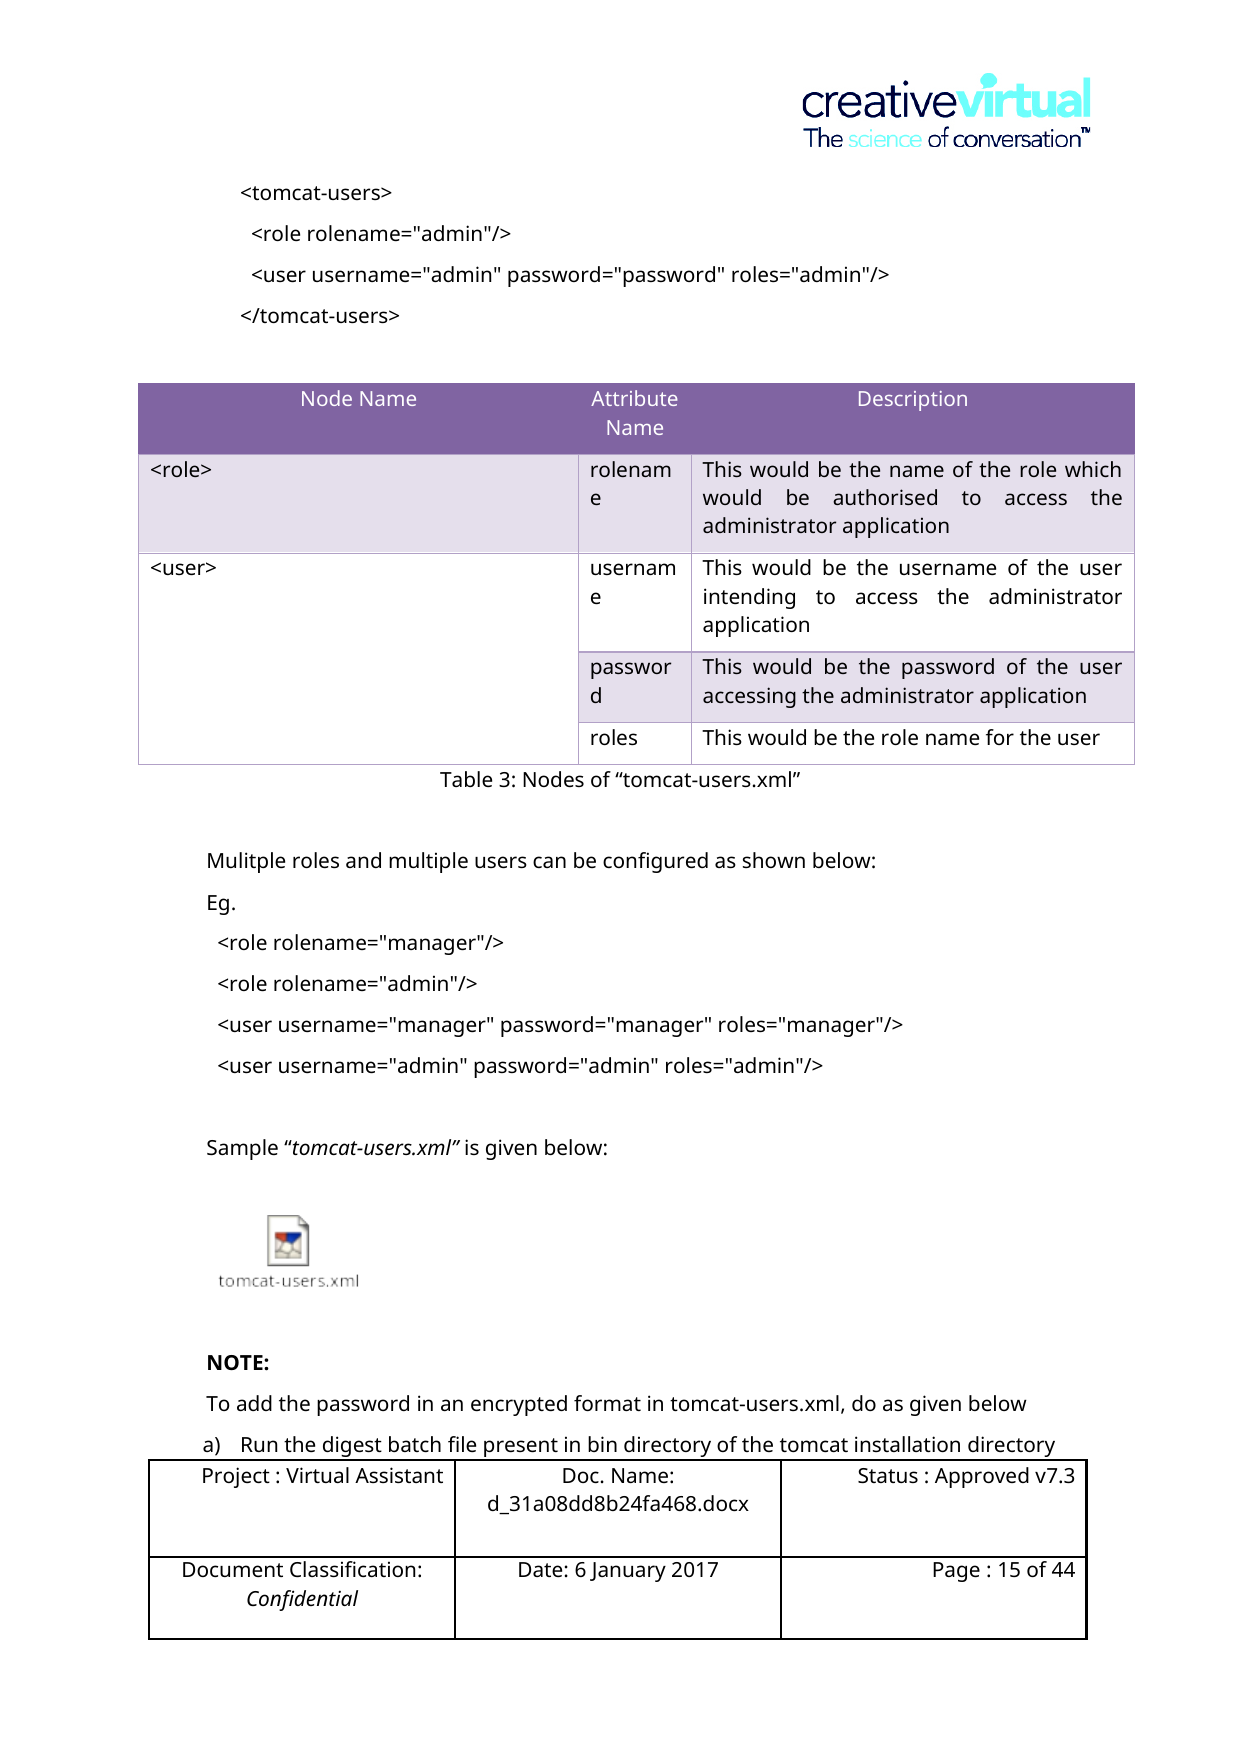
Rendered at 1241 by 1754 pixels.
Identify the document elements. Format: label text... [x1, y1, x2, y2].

text NOTE: [206, 1348, 1090, 1377]
table_cell password [579, 653, 691, 722]
text Mulitple roles and multiple users can be configured as shown below: [206, 847, 1090, 875]
list Run the digest batch file present in bin directory of the tomcat installation directory [202, 1430, 1090, 1458]
text <role rolename="admin"/> [206, 969, 1090, 998]
table_cell This would be the role name for the user [692, 723, 1134, 764]
table_cell This would be the username of the user intending to access the administrator application [692, 554, 1134, 651]
table_cell This would be the name of the role which would be authorised to access the administrator application [692, 455, 1134, 552]
table_cell roles [579, 723, 691, 764]
text <role rolename="admin"/> [240, 219, 1090, 248]
table_header Attribute Name [579, 384, 691, 454]
text </tomcat-users> [240, 301, 1090, 330]
text <tomcat-users> [240, 178, 1090, 207]
text <role rolename="manager"/> [206, 928, 1090, 957]
text <user username="manager" password="manager" roles="manager"/> [206, 1010, 1090, 1039]
table_cell rolename [579, 455, 691, 552]
text <user username="admin" password="password" roles="admin"/> [240, 260, 1090, 289]
table_cell This would be the password of the user accessing the administrator application [692, 653, 1134, 722]
table_cell <user> [139, 554, 578, 764]
table_cell <role> [139, 455, 578, 552]
text Table 3: Nodes of “tomcat-users.xml” [150, 765, 1090, 793]
text Eg. [206, 888, 1090, 916]
table_header Description [692, 384, 1134, 454]
picture [802, 73, 1091, 147]
text Sample “tomcat-users.xml” is given below: [206, 1133, 1090, 1162]
table_cell username [579, 554, 691, 651]
table_header Node Name [139, 384, 578, 454]
text <user username="admin" password="admin" roles="admin"/> [206, 1051, 1090, 1080]
text To add the password in an encrypted format in tomcat-users.xml, do as given below [206, 1389, 1090, 1418]
